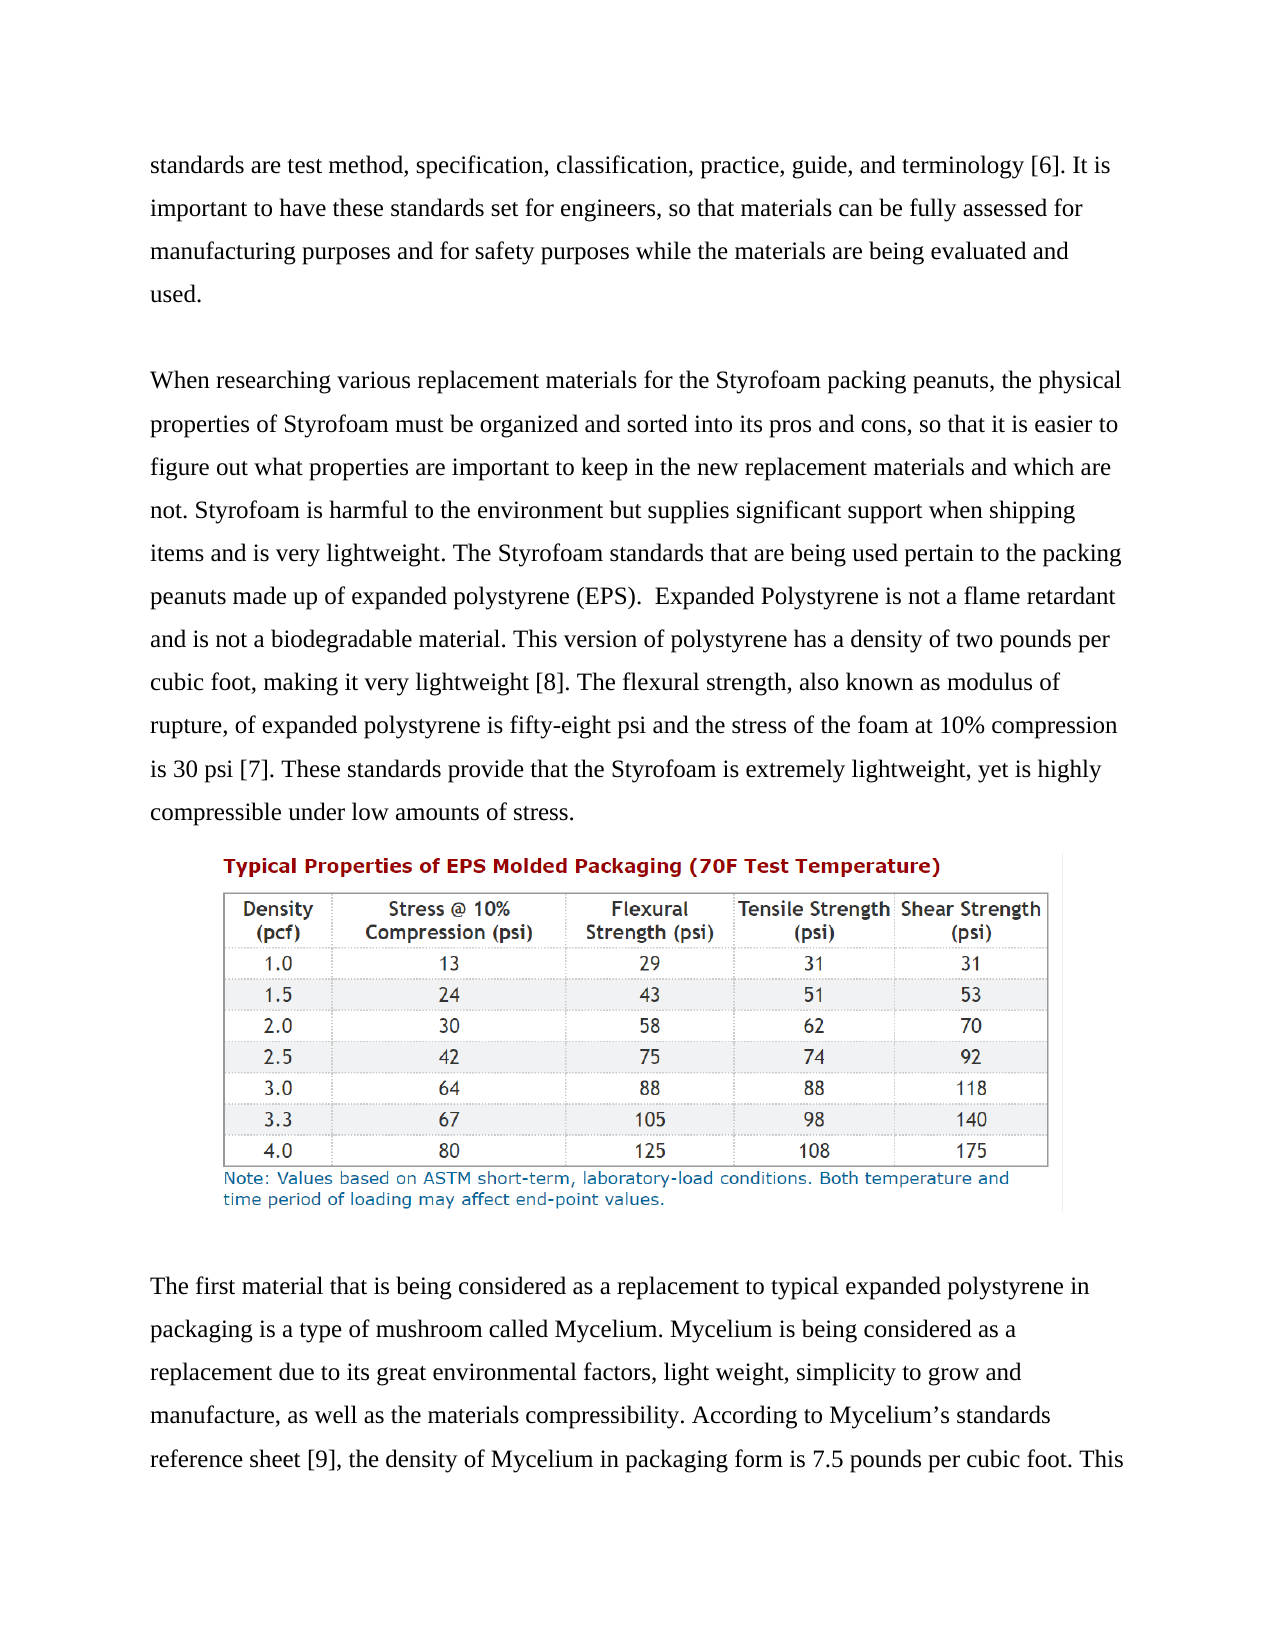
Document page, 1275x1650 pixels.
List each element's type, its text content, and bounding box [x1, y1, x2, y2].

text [150, 150, 1125, 308]
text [150, 1271, 1125, 1472]
picture [211, 853, 1063, 1212]
text When researching various replacement materials for the Styrofoam packing peanuts, the physical properties of Styrofoam must be organized and sorted into its pros and cons, so that it is easier to figure out what properties are important to keep in the new replacement materials and which are not. Styrofoam is harmful to the environment but supplies significant support when shipping items and is very lightweight. The Styrofoam standards that are being used pertain to the packing peanuts made up of expanded polystyrene (EPS). Expanded Polystyrene is not a flame retardant and is not a biodegradable material. This version of polystyrene has a density of two pounds per cubic foot, making it very lightweight [8]. The flexural strength, also known as modulus of rupture, of expanded polystyrene is fifty-eight psi and the stress of the foam at 10% compression is 30 psi [7]. These standards provide that the Styrofoam is extremely lightweight, yet is highly compressible under low amounts of stress. [150, 366, 1125, 826]
